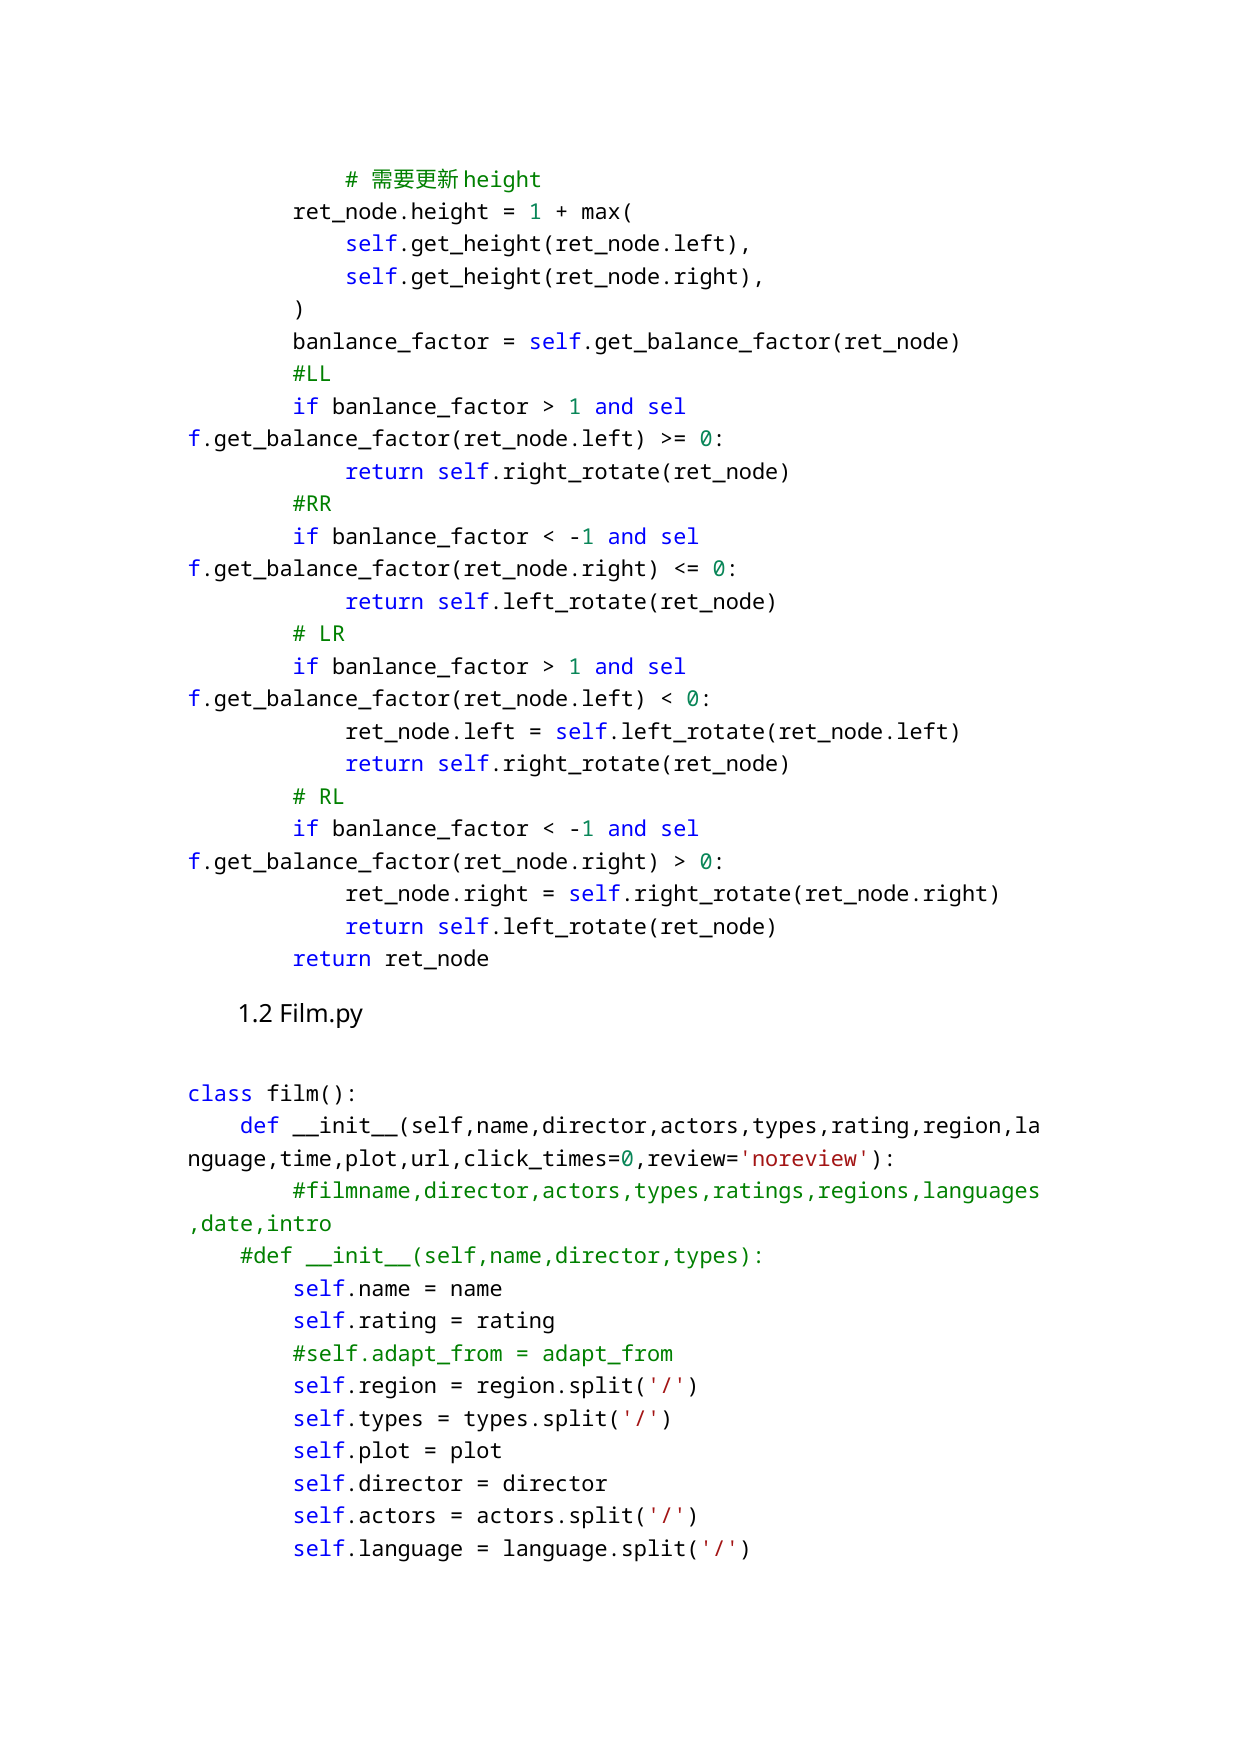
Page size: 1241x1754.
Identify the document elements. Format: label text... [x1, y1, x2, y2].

text self.region = region.split('/') [187, 1369, 1053, 1401]
text self.name = name [187, 1271, 1053, 1304]
text if banlance_factor > 1 and self.get_balance_factor(ret_node.left) >= 0: [187, 389, 1053, 454]
text def __init__(self,name,director,actors,types,rating,region,language,time,plot,url,click_times=0,review='noreview'): [187, 1109, 1053, 1174]
text self.rating = rating [187, 1304, 1053, 1336]
text ret_node.height = 1 + max( [187, 194, 1053, 227]
text self.types = types.split('/') [187, 1401, 1053, 1434]
text return self.left_rotate(ret_node) [187, 584, 1053, 617]
text self.director = director [187, 1466, 1053, 1499]
text if banlance_factor < -1 and self.get_balance_factor(ret_node.right) > 0: [187, 812, 1053, 877]
text return self.right_rotate(ret_node) [187, 747, 1053, 779]
text #filmname,director,actors,types,ratings,regions,languages,date,intro [187, 1174, 1053, 1239]
text ) [187, 292, 1053, 324]
text self.language = language.split('/') [187, 1531, 1053, 1564]
text if banlance_factor > 1 and self.get_balance_factor(ret_node.left) < 0: [187, 649, 1053, 714]
subtitle 1.2 Film.py [187, 981, 1053, 1046]
text # LR [187, 617, 1053, 649]
text ret_node.left = self.left_rotate(ret_node.left) [187, 714, 1053, 747]
text self.get_height(ret_node.left), [187, 227, 1053, 259]
text return self.right_rotate(ret_node) [187, 454, 1053, 487]
text self.get_height(ret_node.right), [187, 259, 1053, 292]
text #def __init__(self,name,director,types): [187, 1239, 1053, 1271]
text self.plot = plot [187, 1434, 1053, 1466]
text #LL [187, 357, 1053, 389]
text self.actors = actors.split('/') [187, 1499, 1053, 1531]
text banlance_factor = self.get_balance_factor(ret_node) [187, 324, 1053, 357]
text # 需要更新height [187, 162, 1053, 194]
text #self.adapt_from = adapt_from [187, 1336, 1053, 1369]
text # RL [187, 779, 1053, 812]
text class film(): [187, 1076, 1053, 1109]
text return self.left_rotate(ret_node) [187, 909, 1053, 942]
text if banlance_factor < -1 and self.get_balance_factor(ret_node.right) <= 0: [187, 519, 1053, 584]
text ret_node.right = self.right_rotate(ret_node.right) [187, 877, 1053, 909]
text #RR [187, 487, 1053, 519]
text return ret_node [187, 942, 1053, 974]
